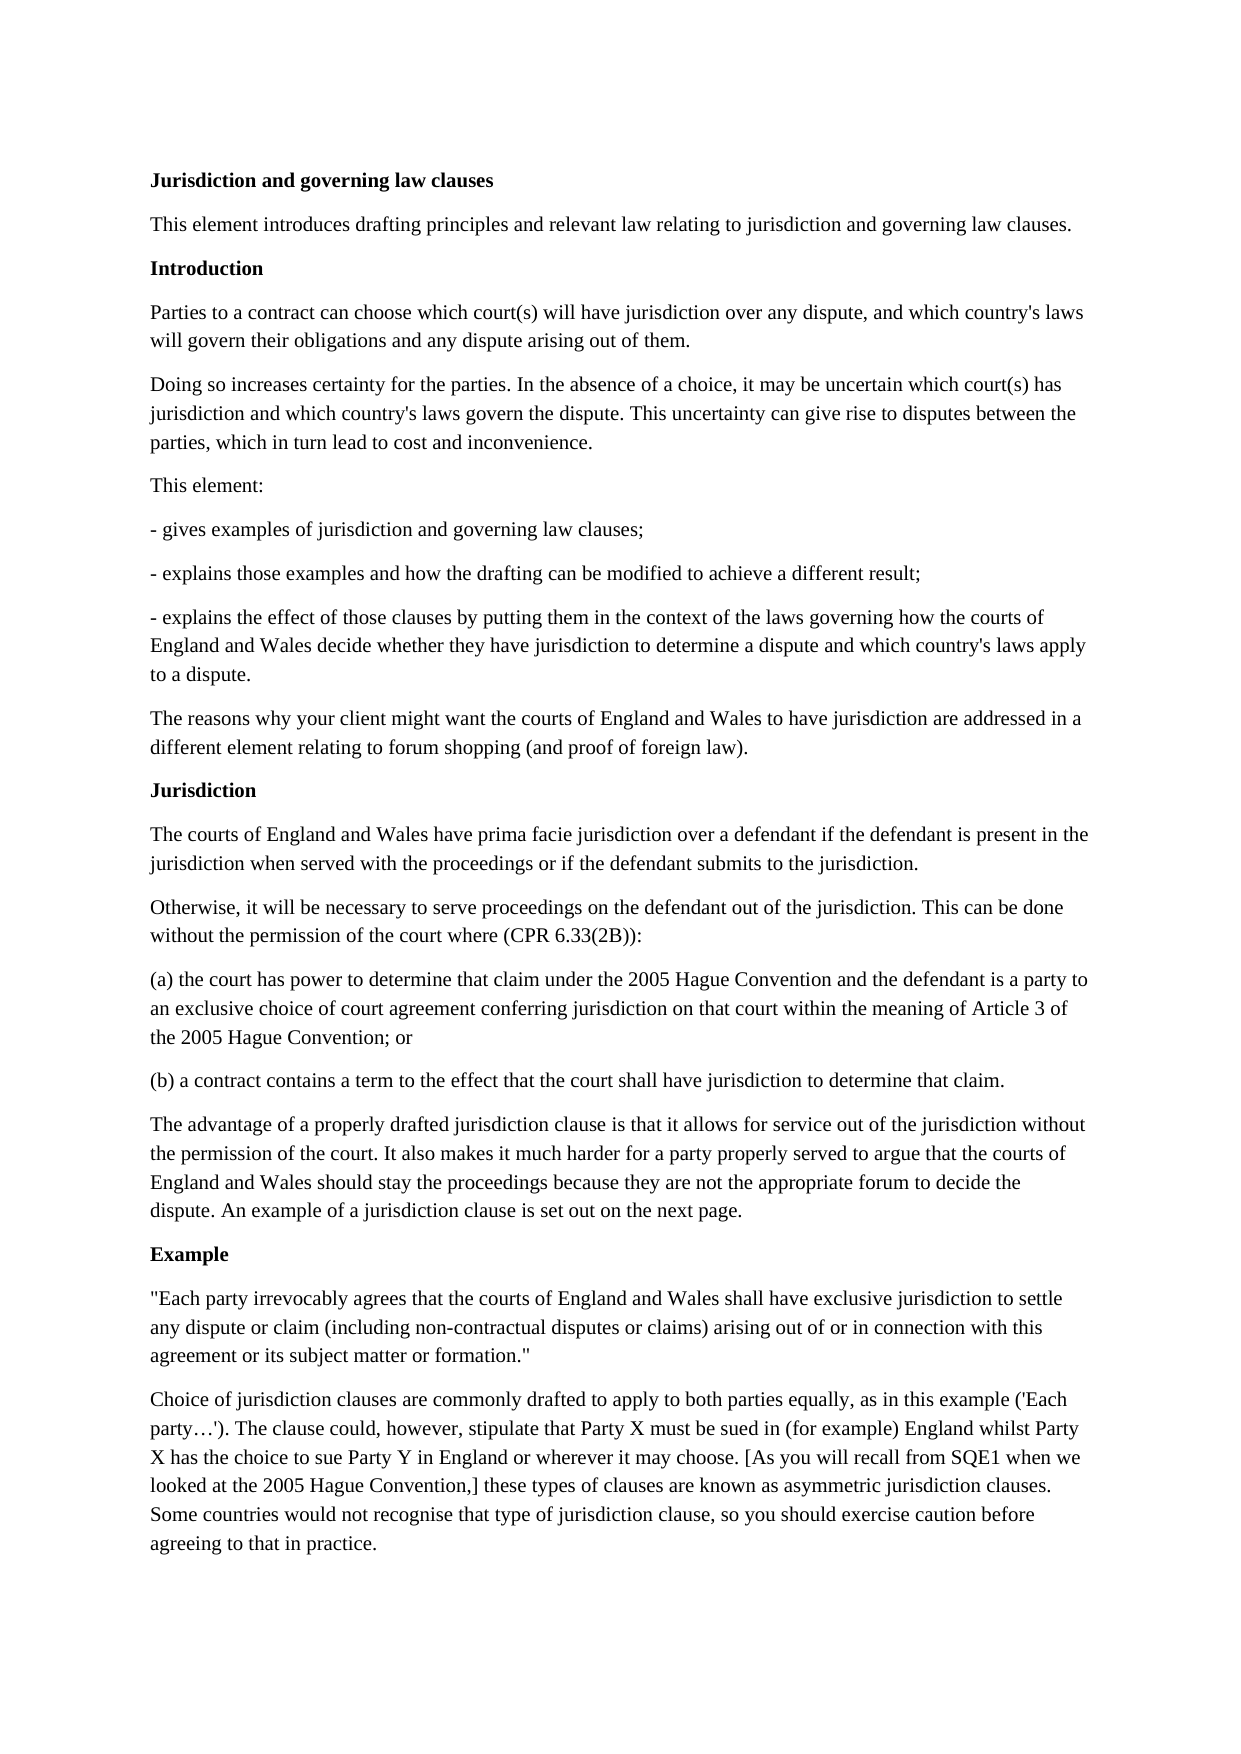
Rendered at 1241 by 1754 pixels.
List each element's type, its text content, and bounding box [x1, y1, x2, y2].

text This element: [150, 470, 1090, 499]
text - explains the effect of those clauses by putting them in the context of the laws governing how the courts of England and Wales decide whether they have jurisdiction to determine a dispute and which country's laws apply to a dispute. [150, 601, 1090, 687]
text Otherwise, it will be necessary to serve proceedings on the defendant out of the jurisdiction. This can be done without the permission of the court where (CPR 6.33(2B)): [150, 891, 1090, 949]
text The courts of England and Wales have prima facie jurisdiction over a defendant if the defendant is present in the jurisdiction when served with the proceedings or if the defendant submits to the jurisdiction. [150, 819, 1090, 876]
text Jurisdiction and governing law clauses [150, 165, 1090, 194]
text - explains those examples and how the drafting can be modified to achieve a different result; [150, 557, 1090, 586]
text (b) a contract contains a term to the effect that the court shall have jurisdiction to determine that claim. [150, 1065, 1090, 1094]
text The advantage of a properly drafted jurisdiction clause is that it allows for service out of the jurisdiction without the permission of the court. It also makes it much harder for a party properly served to argue that the courts of England and Wales should stay the proceedings because they are not the appropriate forum to decide the dispute. An example of a jurisdiction clause is set out on the next page. [150, 1109, 1090, 1224]
text Choice of jurisdiction clauses are commonly drafted to apply to both parties equally, as in this example ('Each party…'). The clause could, however, stipulate that Party X must be sued in (for example) England whilst Party X has the choice to sue Party Y in England or wherever it may choose. [As you will recall from SQE1 when we looked at the 2005 Hague Convention,] these types of clauses are known as asymmetric jurisdiction clauses. Some countries would not recognise that type of jurisdiction clause, so you should exercise caution before agreeing to that in practice. [150, 1384, 1090, 1556]
text The reasons why your client might want the courts of England and Wales to have jurisdiction are addressed in a different element relating to forum shopping (and proof of foreign law). [150, 702, 1090, 760]
text This element introduces drafting principles and relevant law relating to jurisdiction and governing law clauses. [150, 209, 1090, 237]
text Example [150, 1239, 1090, 1267]
text Jurisdiction [150, 775, 1090, 804]
text Introduction [150, 252, 1090, 281]
text - gives examples of jurisdiction and governing law clauses; [150, 514, 1090, 542]
text "Each party irrevocably agrees that the courts of England and Wales shall have exclusive jurisdiction to settle any dispute or claim (including non-contractual disputes or claims) arising out of or in connection with this agreement or its subject matter or formation." [150, 1282, 1090, 1369]
text Doing so increases certainty for the parties. In the absence of a choice, it may be uncertain which court(s) has jurisdiction and which country's laws govern the dispute. This uncertainty can give rise to disputes between the parties, which in turn lead to cost and inconvenience. [150, 369, 1090, 455]
text (a) the court has power to determine that claim under the 2005 Hague Convention and the defendant is a party to an exclusive choice of court agreement conferring jurisdiction on that court within the meaning of Article 3 of the 2005 Hague Convention; or [150, 964, 1090, 1050]
text Parties to a contract can choose which court(s) will have jurisdiction over any dispute, and which country's laws will govern their obligations and any dispute arising out of them. [150, 296, 1090, 354]
